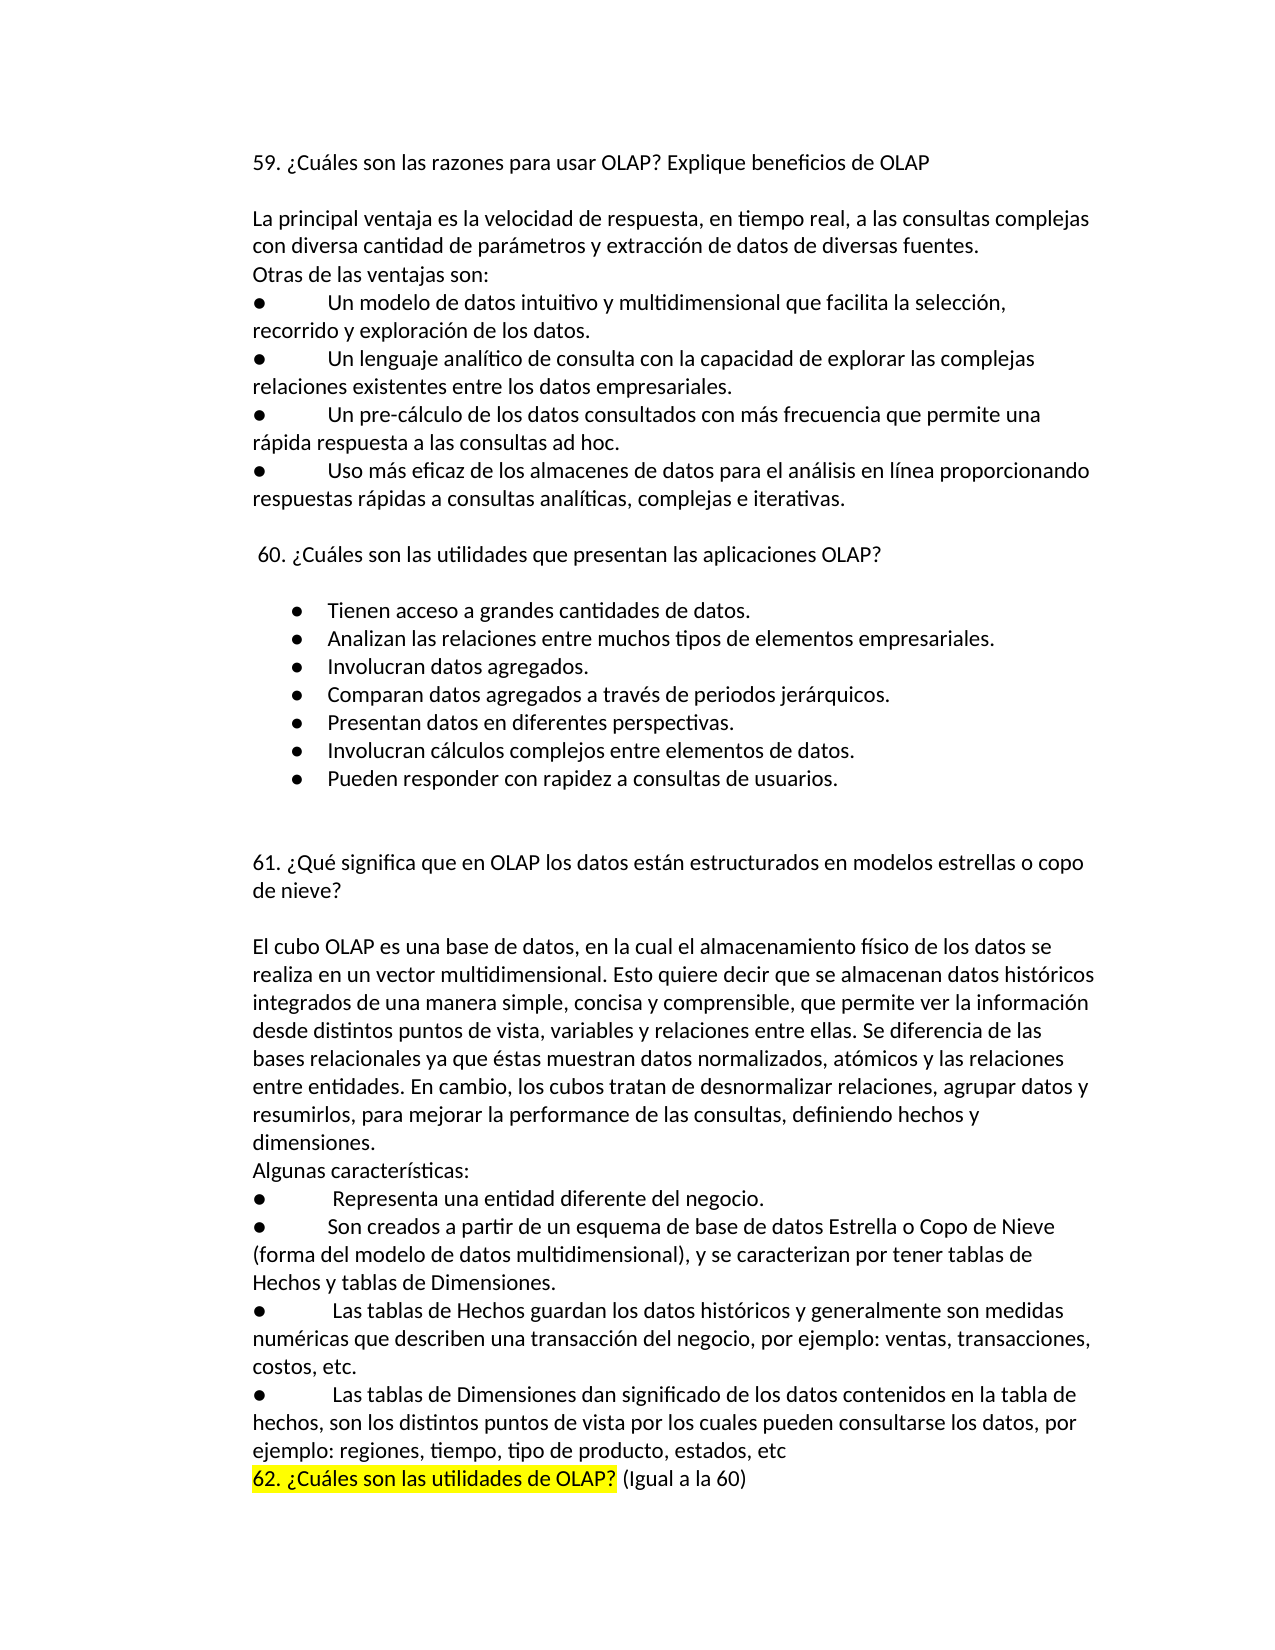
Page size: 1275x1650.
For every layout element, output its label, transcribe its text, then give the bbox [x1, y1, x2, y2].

text 60. ¿Cuáles son las utilidades que presentan las aplicaciones OLAP? [252, 540, 1098, 568]
list Comparan datos agregados a través de periodos jerárquicos. [290, 680, 1098, 708]
list Analizan las relaciones entre muchos tipos de elementos empresariales. [290, 624, 1098, 652]
list Involucran cálculos complejos entre elementos de datos. [290, 736, 1098, 764]
text La principal ventaja es la velocidad de respuesta, en tiempo real, a las consultas complejas con diversa cantidad de parámetros y extracción de datos de diversas fuentes. [252, 204, 1098, 260]
text ● Uso más eficaz de los almacenes de datos para el análisis en línea proporcionando respuestas rápidas a consultas analíticas, complejas e iterativas. [252, 456, 1098, 512]
text ● Un pre-cálculo de los datos consultados con más frecuencia que permite una rápida respuesta a las consultas ad hoc. [252, 400, 1098, 456]
text ● Representa una entidad diferente del negocio. [252, 1184, 1098, 1212]
text 59. ¿Cuáles son las razones para usar OLAP? Explique beneficios de OLAP [252, 148, 1098, 176]
list Tienen acceso a grandes cantidades de datos. [290, 596, 1098, 624]
text ● Las tablas de Hechos guardan los datos históricos y generalmente son medidas numéricas que describen una transacción del negocio, por ejemplo: ventas, transacciones, costos, etc. [252, 1296, 1098, 1381]
text 62. ¿Cuáles son las utilidades de OLAP? (Igual a la 60) [252, 1464, 1098, 1493]
text Otras de las ventajas son: [252, 260, 1098, 288]
text ● Son creados a partir de un esquema de base de datos Estrella o Copo de Nieve (forma del modelo de datos multidimensional), y se caracterizan por tener tablas de Hechos y tablas de Dimensiones. [252, 1212, 1098, 1296]
text ● Un lenguaje analítico de consulta con la capacidad de explorar las complejas relaciones existentes entre los datos empresariales. [252, 344, 1098, 400]
text Algunas características: [252, 1156, 1098, 1184]
text 61. ¿Qué significa que en OLAP los datos están estructurados en modelos estrellas o copo de nieve? [252, 848, 1098, 904]
text ● Las tablas de Dimensiones dan significado de los datos contenidos en la tabla de hechos, son los distintos puntos de vista por los cuales pueden consultarse los datos, por ejemplo: regiones, tiempo, tipo de producto, estados, etc [252, 1381, 1098, 1464]
text El cubo OLAP es una base de datos, en la cual el almacenamiento físico de los datos se realiza en un vector multidimensional. Esto quiere decir que se almacenan datos históricos integrados de una manera simple, concisa y comprensible, que permite ver la información desde distintos puntos de vista, variables y relaciones entre ellas. Se diferencia de las bases relacionales ya que éstas muestran datos normalizados, atómicos y las relaciones entre entidades. En cambio, los cubos tratan de desnormalizar relaciones, agrupar datos y resumirlos, para mejorar la performance de las consultas, definiendo hechos y dimensiones. [252, 932, 1098, 1156]
list Presentan datos en diferentes perspectivas. [290, 708, 1098, 736]
list Involucran datos agregados. [290, 652, 1098, 680]
list Pueden responder con rapidez a consultas de usuarios. [290, 764, 1098, 792]
text ● Un modelo de datos intuitivo y multidimensional que facilita la selección, recorrido y exploración de los datos. [252, 288, 1098, 344]
